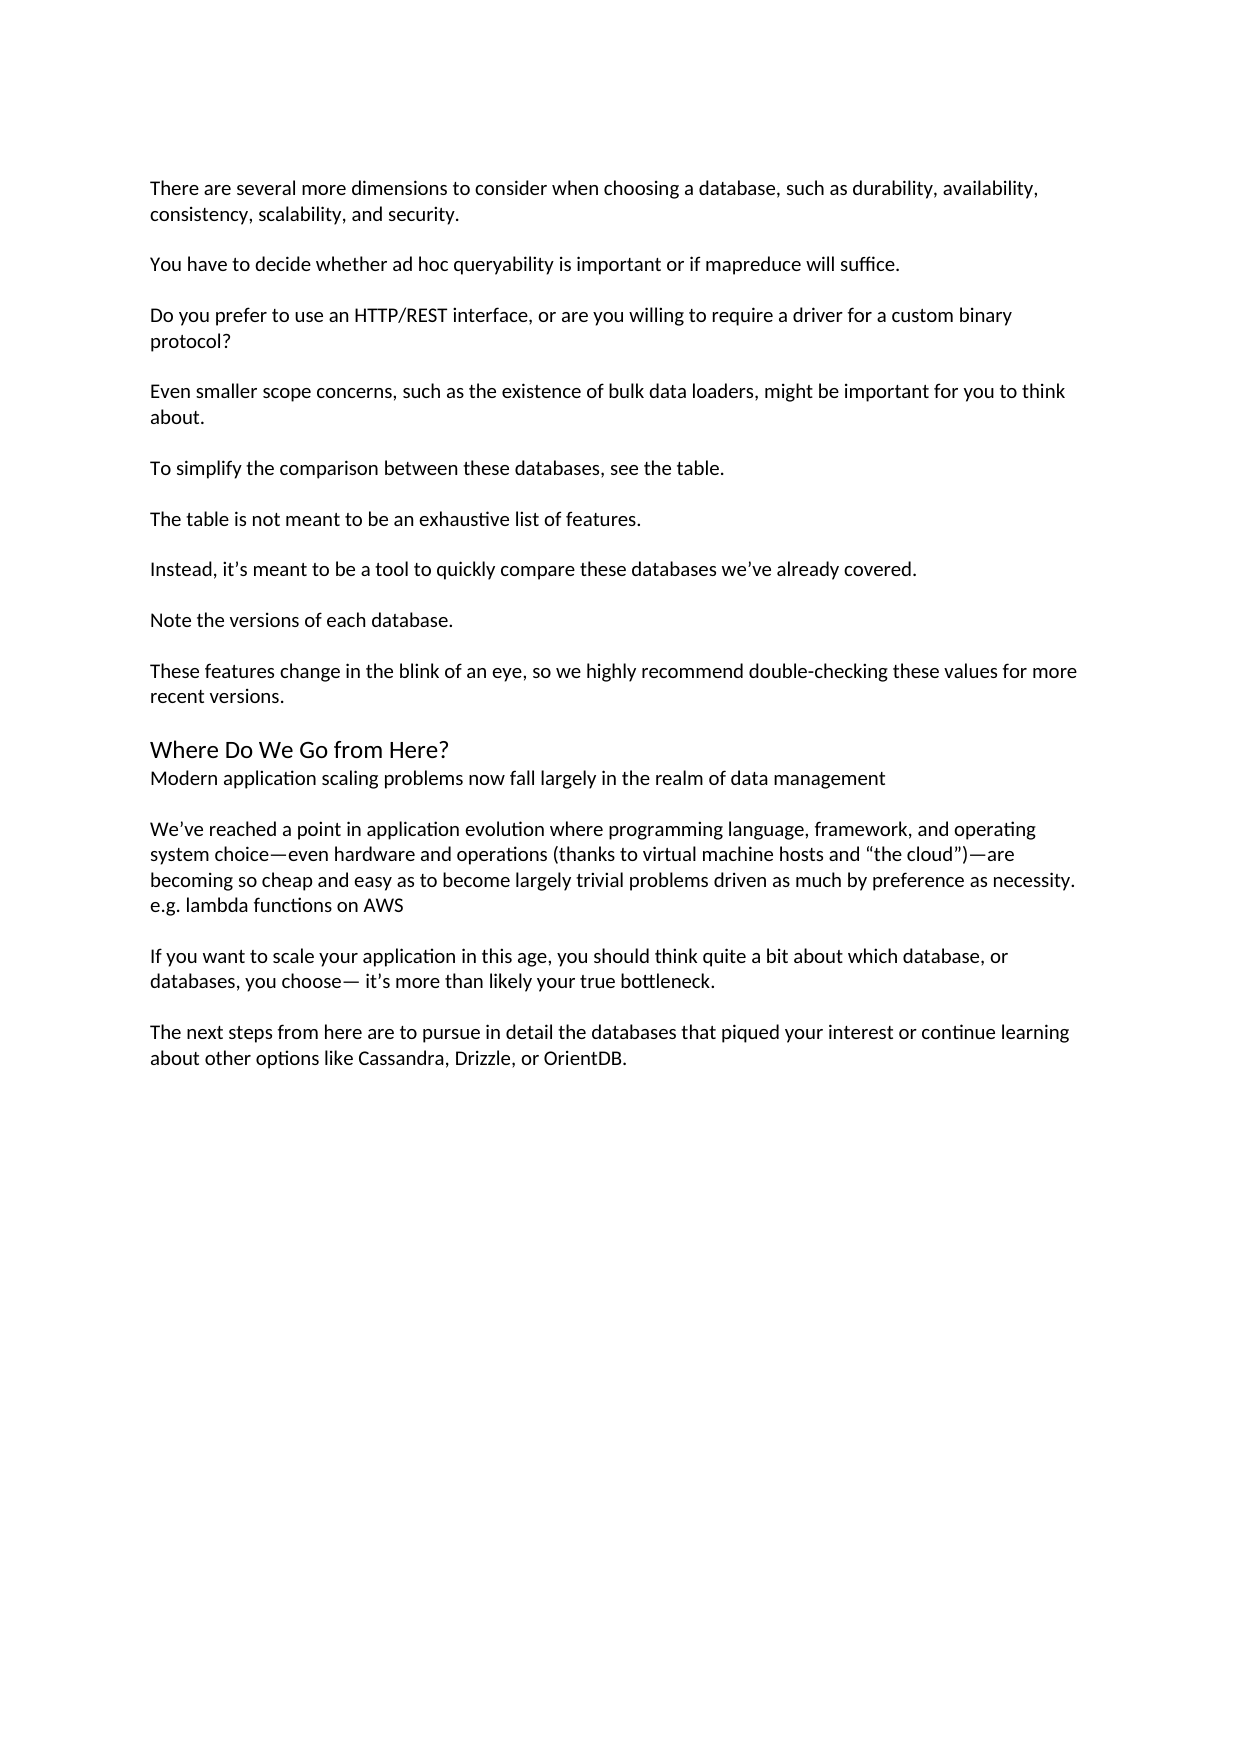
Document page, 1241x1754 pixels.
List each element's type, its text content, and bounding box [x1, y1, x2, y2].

text If you want to scale your application in this age, you should think quite a bit about which database, or databases, you choose— it’s more than likely your true bottleneck. [150, 943, 1090, 994]
text The next steps from here are to pursue in detail the databases that piqued your interest or continue learning about other options like Cassandra, Drizzle, or OrientDB. [150, 1019, 1090, 1070]
text Do you prefer to use an HTTP/REST interface, or are you willing to require a driver for a custom binary protocol? [150, 302, 1090, 353]
text There are several more dimensions to consider when choosing a database, such as durability, availability, consistency, scalability, and security. [150, 175, 1090, 226]
text You have to decide whether ad hoc queryability is important or if mapreduce will suffice. [150, 252, 1090, 277]
text We’ve reached a point in application evolution where programming language, framework, and operating system choice—even hardware and operations (thanks to virtual machine hosts and “the cloud”)—are becoming so cheap and easy as to become largely trivial problems driven as much by preference as necessity. e.g. lambda functions on AWS [150, 816, 1090, 918]
text These features change in the blink of an eye, so we highly recommend double-checking these values for more recent versions. [150, 658, 1090, 709]
text Even smaller scope concerns, such as the existence of bulk data loaders, might be important for you to think about. [150, 379, 1090, 429]
text Where Do We Go from Here? [150, 734, 1090, 765]
text The table is not meant to be an exhaustive list of features. [150, 506, 1090, 531]
text Instead, it’s meant to be a tool to quickly compare these databases we’ve already covered. [150, 557, 1090, 582]
text Modern application scaling problems now fall largely in the realm of data management [150, 765, 1090, 791]
text To simplify the comparison between these databases, see the table. [150, 455, 1090, 480]
text Note the versions of each database. [150, 607, 1090, 633]
